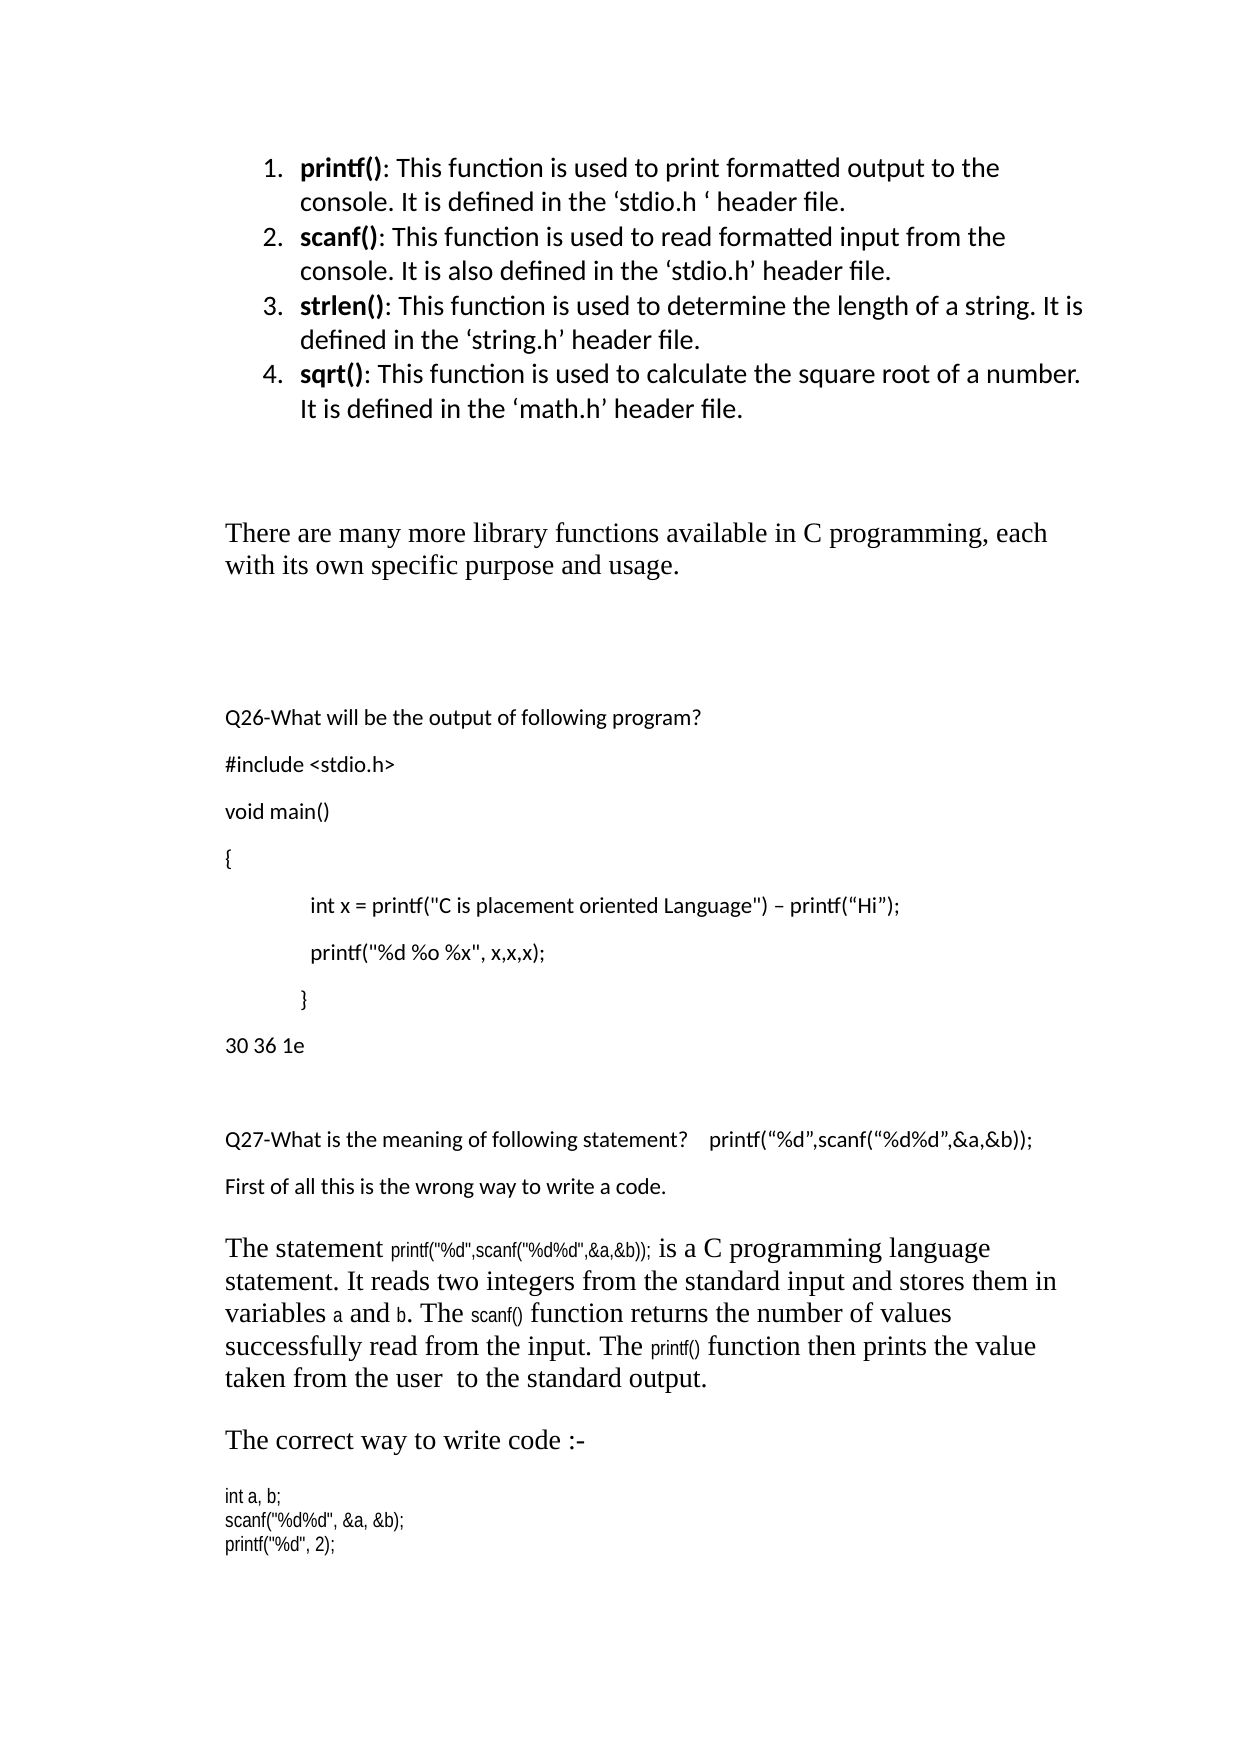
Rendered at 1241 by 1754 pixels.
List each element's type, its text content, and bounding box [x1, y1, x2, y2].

text } [225, 985, 1090, 1013]
text scanf("%d%d", &a, &b); [225, 1508, 1090, 1532]
text void main() [225, 797, 1090, 825]
text int a, b; [225, 1484, 1090, 1508]
text 30 36 1e [225, 1032, 1090, 1059]
text printf("%d %o %x", x,x,x); [225, 938, 1090, 966]
text { [225, 844, 1090, 872]
text Q26-What will be the output of following program? [225, 703, 1090, 731]
list scanf(): This function is used to read formatted input from the console. It is also defined in the ‘stdio.h’ header file. [262, 219, 1090, 287]
text The statement printf("%d",scanf("%d%d",&a,&b)); is a C programming language statement. It reads two integers from the standard input and stores them in variables a and b. The scanf() function returns the number of values successfully read from the input. The printf() function then prints the value taken from the user to the standard output. [225, 1232, 1090, 1393]
text #include <stdio.h> [225, 750, 1090, 778]
text There are many more library functions available in C programming, each with its own specific purpose and usage. [225, 516, 1090, 581]
list strlen(): This function is used to determine the length of a string. It is defined in the ‘string.h’ header file. [262, 287, 1090, 356]
text int x = printf("C is placement oriented Language") – printf(“Hi”); [225, 891, 1090, 919]
list printf(): This function is used to print formatted output to the console. It is defined in the ‘stdio.h ‘ header file. [262, 150, 1090, 219]
text printf("%d", 2); [225, 1532, 1090, 1556]
text The correct way to write code :- [225, 1423, 1090, 1455]
text Q27-What is the meaning of following statement? printf(“%d”,scanf(“%d%d”,&a,&b)); [225, 1125, 1090, 1153]
list sqrt(): This function is used to calculate the square root of a number. It is defined in the ‘math.h’ header file. [262, 356, 1090, 425]
text First of all this is the wrong way to write a code. [225, 1172, 1090, 1200]
